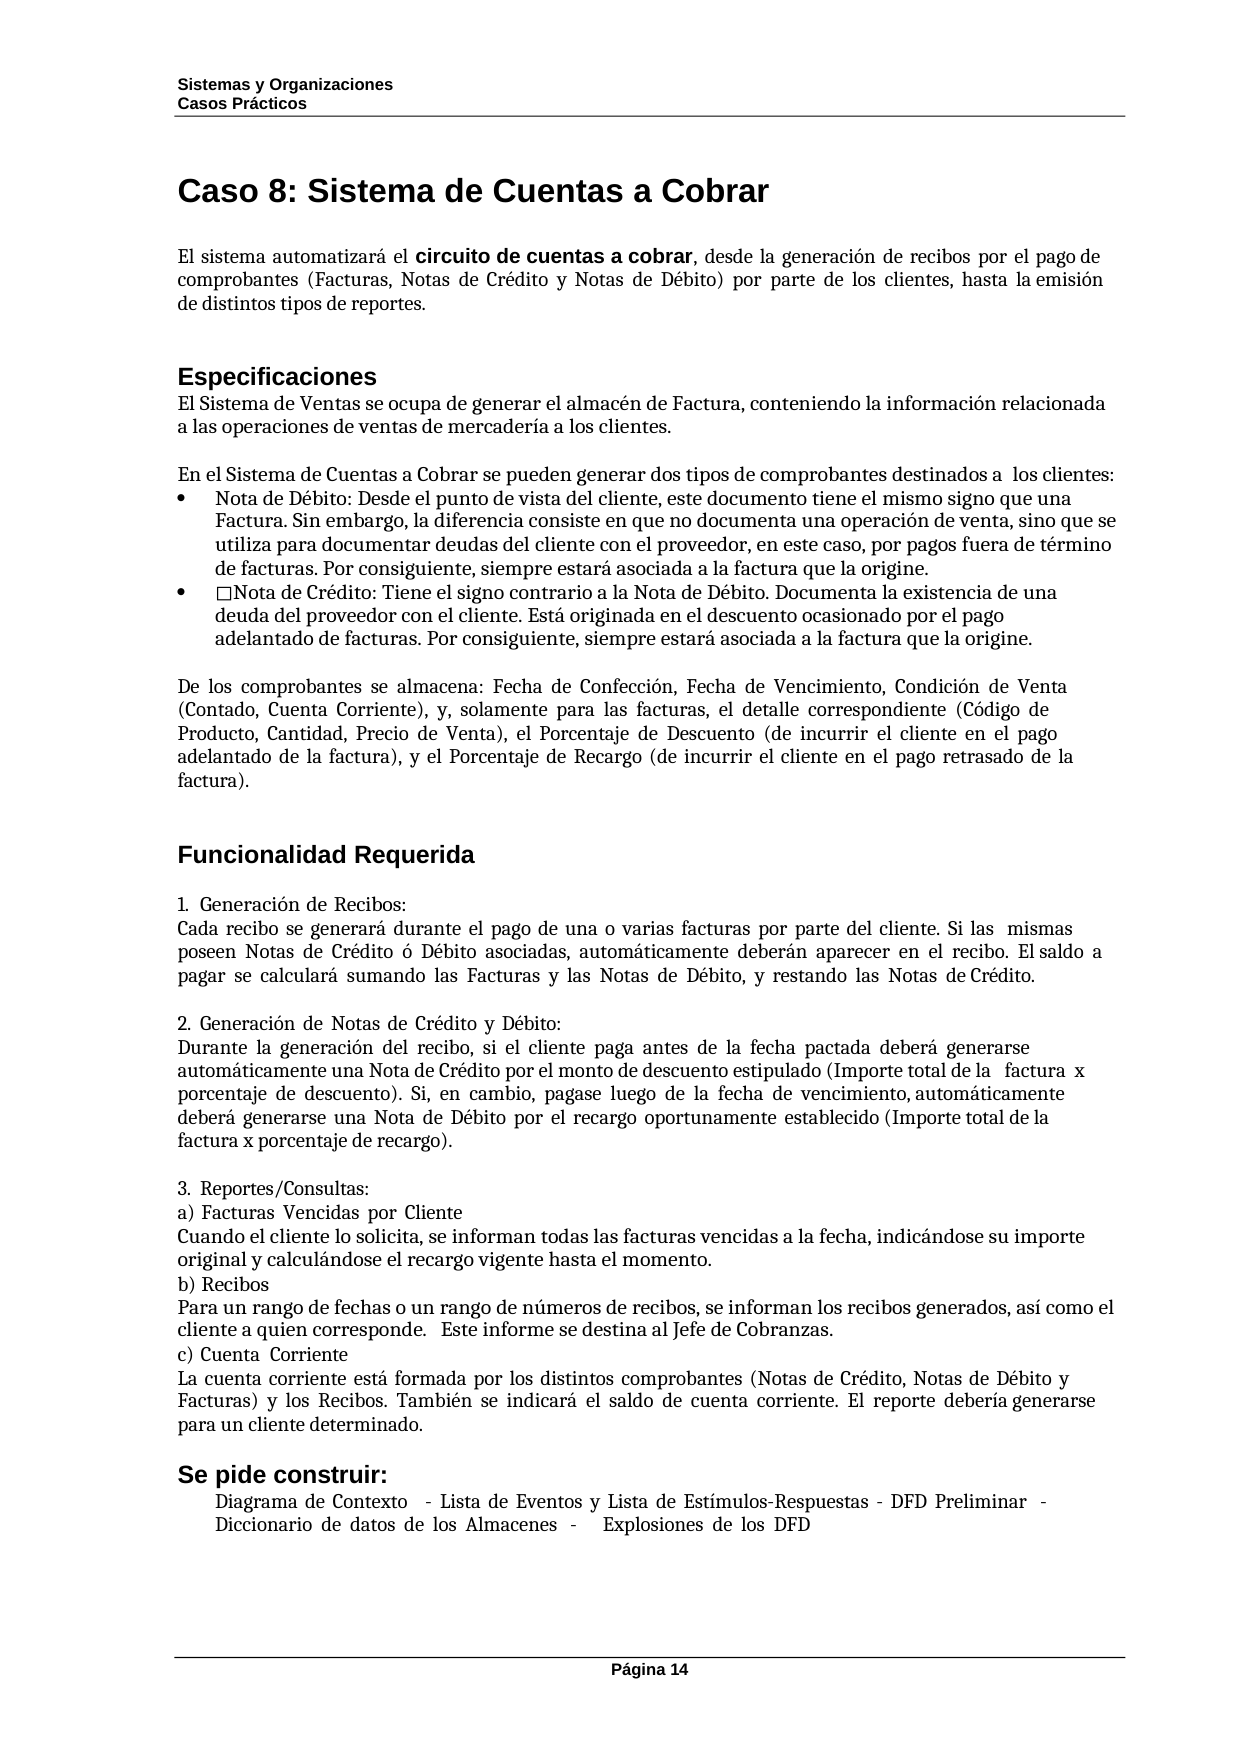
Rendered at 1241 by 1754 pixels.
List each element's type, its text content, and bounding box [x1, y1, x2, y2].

subtitle Funcionalidad Requerida [177, 840, 1219, 869]
text En el Sistema de Cuentas a Cobrar se pueden generar dos tipos de comprobantes destinados a los clientes: [177, 462, 1122, 486]
list Generación de Recibos: [177, 893, 1219, 917]
text Diagrama de Contexto - Lista de Eventos y Lista de Estímulos-Respuestas - DFD Preliminar - Diccionario de datos de los Almacenes - Explosiones de los DFD [215, 1489, 1122, 1536]
subtitle Se pide construir: [177, 1460, 1219, 1489]
text Cada recibo se generará durante el pago de una o varias facturas por parte del cliente. Si las mismas poseen Notas de Crédito ó Débito asociadas, automáticamente deberán aparecer en el recibo. El saldo a pagar se calculará sumando las Facturas y las Notas de Débito, y restando las Notas de Crédito. [177, 917, 1122, 987]
list Facturas Vencidas por Cliente [177, 1201, 1219, 1224]
list Cuenta Corriente [177, 1342, 1219, 1366]
list Reportes/Consultas: [177, 1177, 1219, 1201]
text Durante la generación del recibo, si el cliente paga antes de la fecha pactada deberá generarse automáticamente una Nota de Crédito por el monto de descuento estipulado (Importe total de la factura x porcentaje de descuento). Si, en cambio, pagase luego de la fecha de vencimiento, automáticamente deberá generarse una Nota de Débito por el recargo oportunamente establecido (Importe total de la factura x porcentaje de recargo). [177, 1035, 1092, 1153]
list ◻Nota de Crédito: Tiene el signo contrario a la Nota de Débito. Documenta la existencia de una deuda del proveedor con el cliente. Está originada en el descuento ocasionado por el pago adelantado de facturas. Por consiguiente, siempre estará asociada a la factura que la origine. [177, 581, 1097, 651]
text La cuenta corriente está formada por los distintos comprobantes (Notas de Crédito, Notas de Débito y Facturas) y los Recibos. También se indicará el saldo de cuenta corriente. El reporte debería generarse para un cliente determinado. [177, 1366, 1122, 1437]
text El sistema automatizará el circuito de cuentas a cobrar, desde la generación de recibos por el pago de comprobantes (Facturas, Notas de Crédito y Notas de Débito) por parte de los clientes, hasta la emisión de distintos tipos de reportes. [177, 244, 1122, 315]
subtitle Especificaciones [177, 362, 1219, 391]
text De los comprobantes se almacena: Fecha de Confección, Fecha de Vencimiento, Condición de Venta (Contado, Cuenta Corriente), y, solamente para las facturas, el detalle correspondiente (Código de Producto, Cantidad, Precio de Venta), el Porcentaje de Descuento (de incurrir el cliente en el pago adelantado de la factura), y el Porcentaje de Recargo (de incurrir el cliente en el pago retrasado de la factura). [177, 675, 1133, 793]
text El Sistema de Ventas se ocupa de generar el almacén de Factura, conteniendo la información relacionada a las operaciones de ventas de mercadería a los clientes. [177, 391, 1122, 438]
list Nota de Débito: Desde el punto de vista del cliente, este documento tiene el mismo signo que una Factura. Sin embargo, la diferencia consiste en que no documenta una operación de venta, sino que se utiliza para documentar deudas del cliente con el proveedor, en este caso, por pagos fuera de término de facturas. Por consiguiente, siempre estará asociada a la factura que la origine. [177, 486, 1122, 580]
text Cuando el cliente lo solicita, se informan todas las facturas vencidas a la fecha, indicándose su importe original y calculándose el recargo vigente hasta el momento. [177, 1225, 1088, 1272]
text Para un rango de fechas o un rango de números de recibos, se informan los recibos generados, así como el cliente a quien corresponde. Este informe se destina al Jefe de Cobranzas. [177, 1296, 1133, 1342]
list Recibos [177, 1272, 1219, 1296]
list Generación de Notas de Crédito y Débito: [177, 1011, 1219, 1035]
subtitle Caso 8: Sistema de Cuentas a Cobrar [177, 171, 1219, 209]
